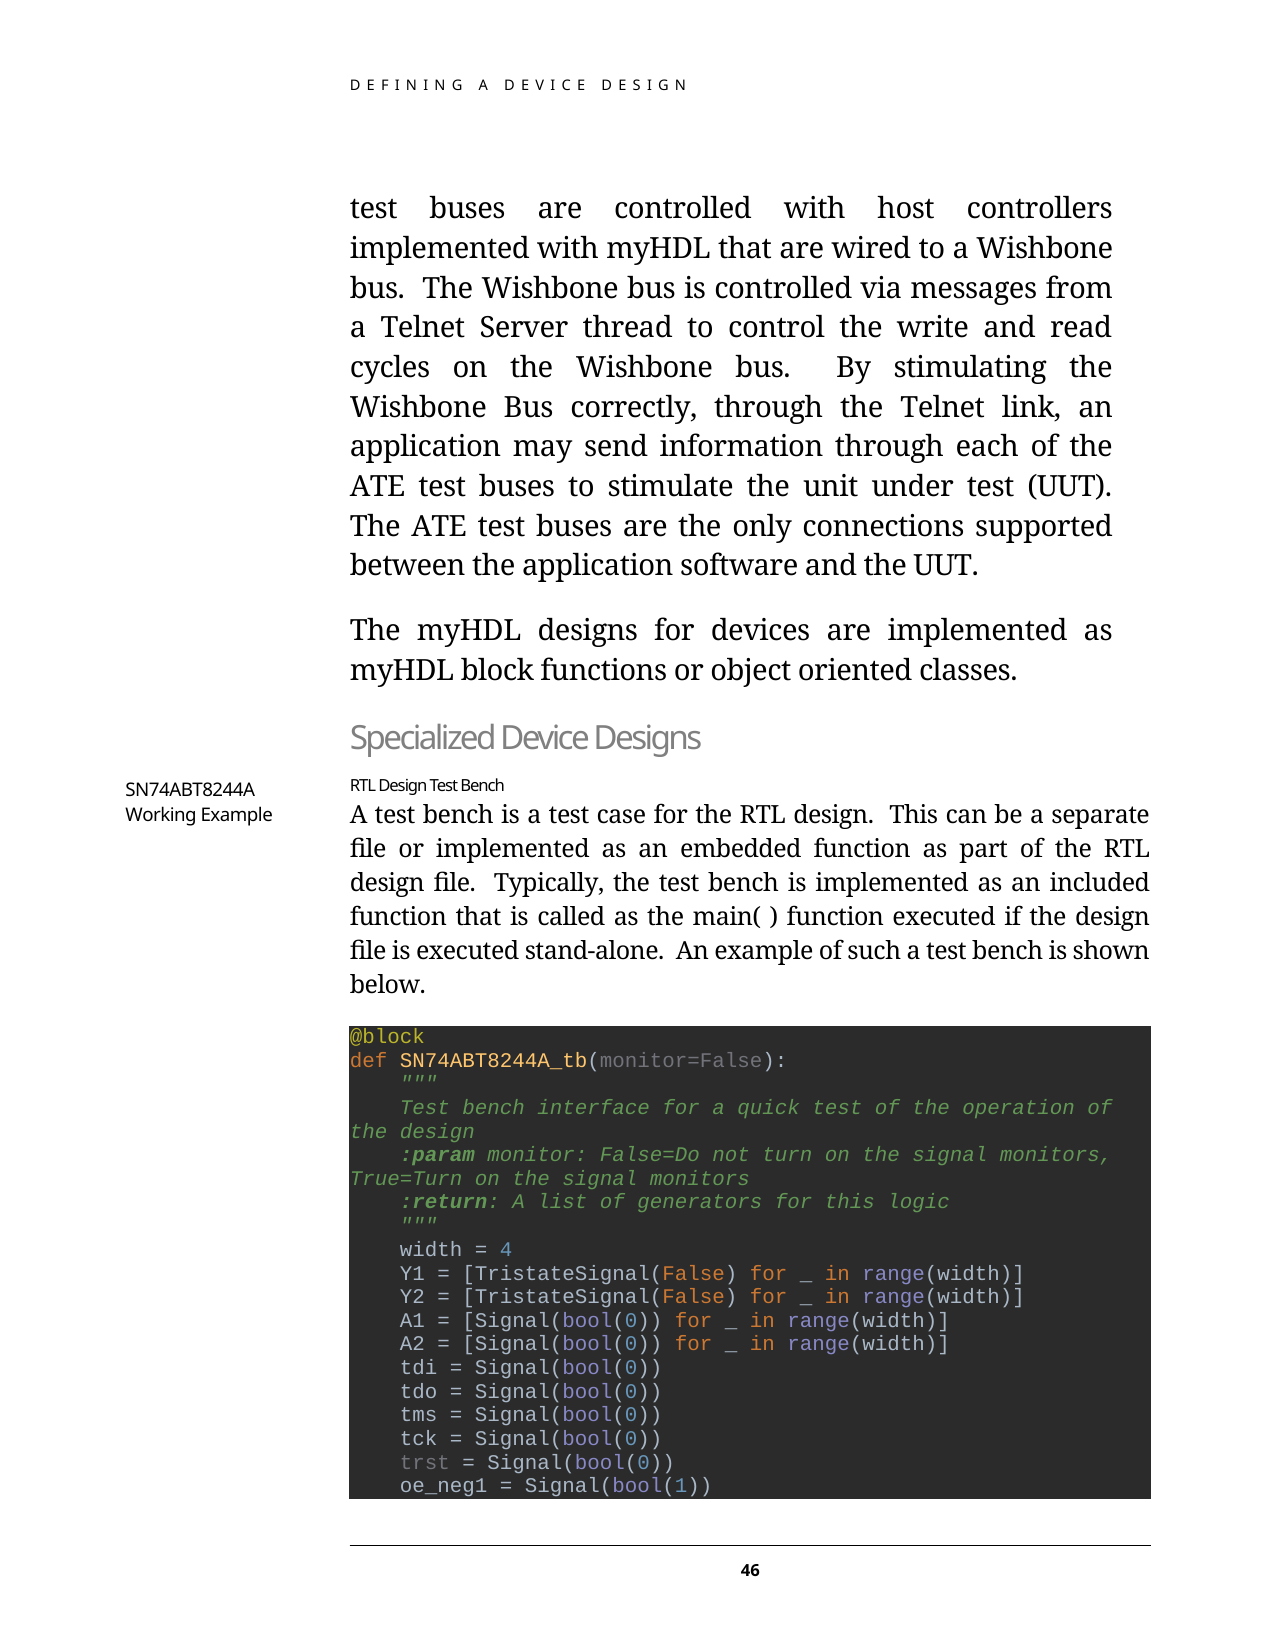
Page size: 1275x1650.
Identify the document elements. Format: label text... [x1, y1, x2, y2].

subtitle SN74ABT8244A Working Example [125, 776, 313, 827]
subtitle RTL Design Test Bench [349, 772, 1151, 797]
text A test bench is a test case for the RTL design. This can be a separate file or implemented as an embedded function as part of the RTL design file. Typically, the test bench is implemented as an included function that is called as the main( ) function executed if the design file is executed stand-alone. An example of such a test bench is shown below. [349, 797, 1151, 1001]
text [349, 1026, 1151, 1499]
subtitle Specialized Device Designs [349, 714, 1151, 759]
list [349, 187, 1113, 584]
list The myHDL designs for devices are implemented as myHDL block functions or object oriented classes. [349, 609, 1113, 689]
